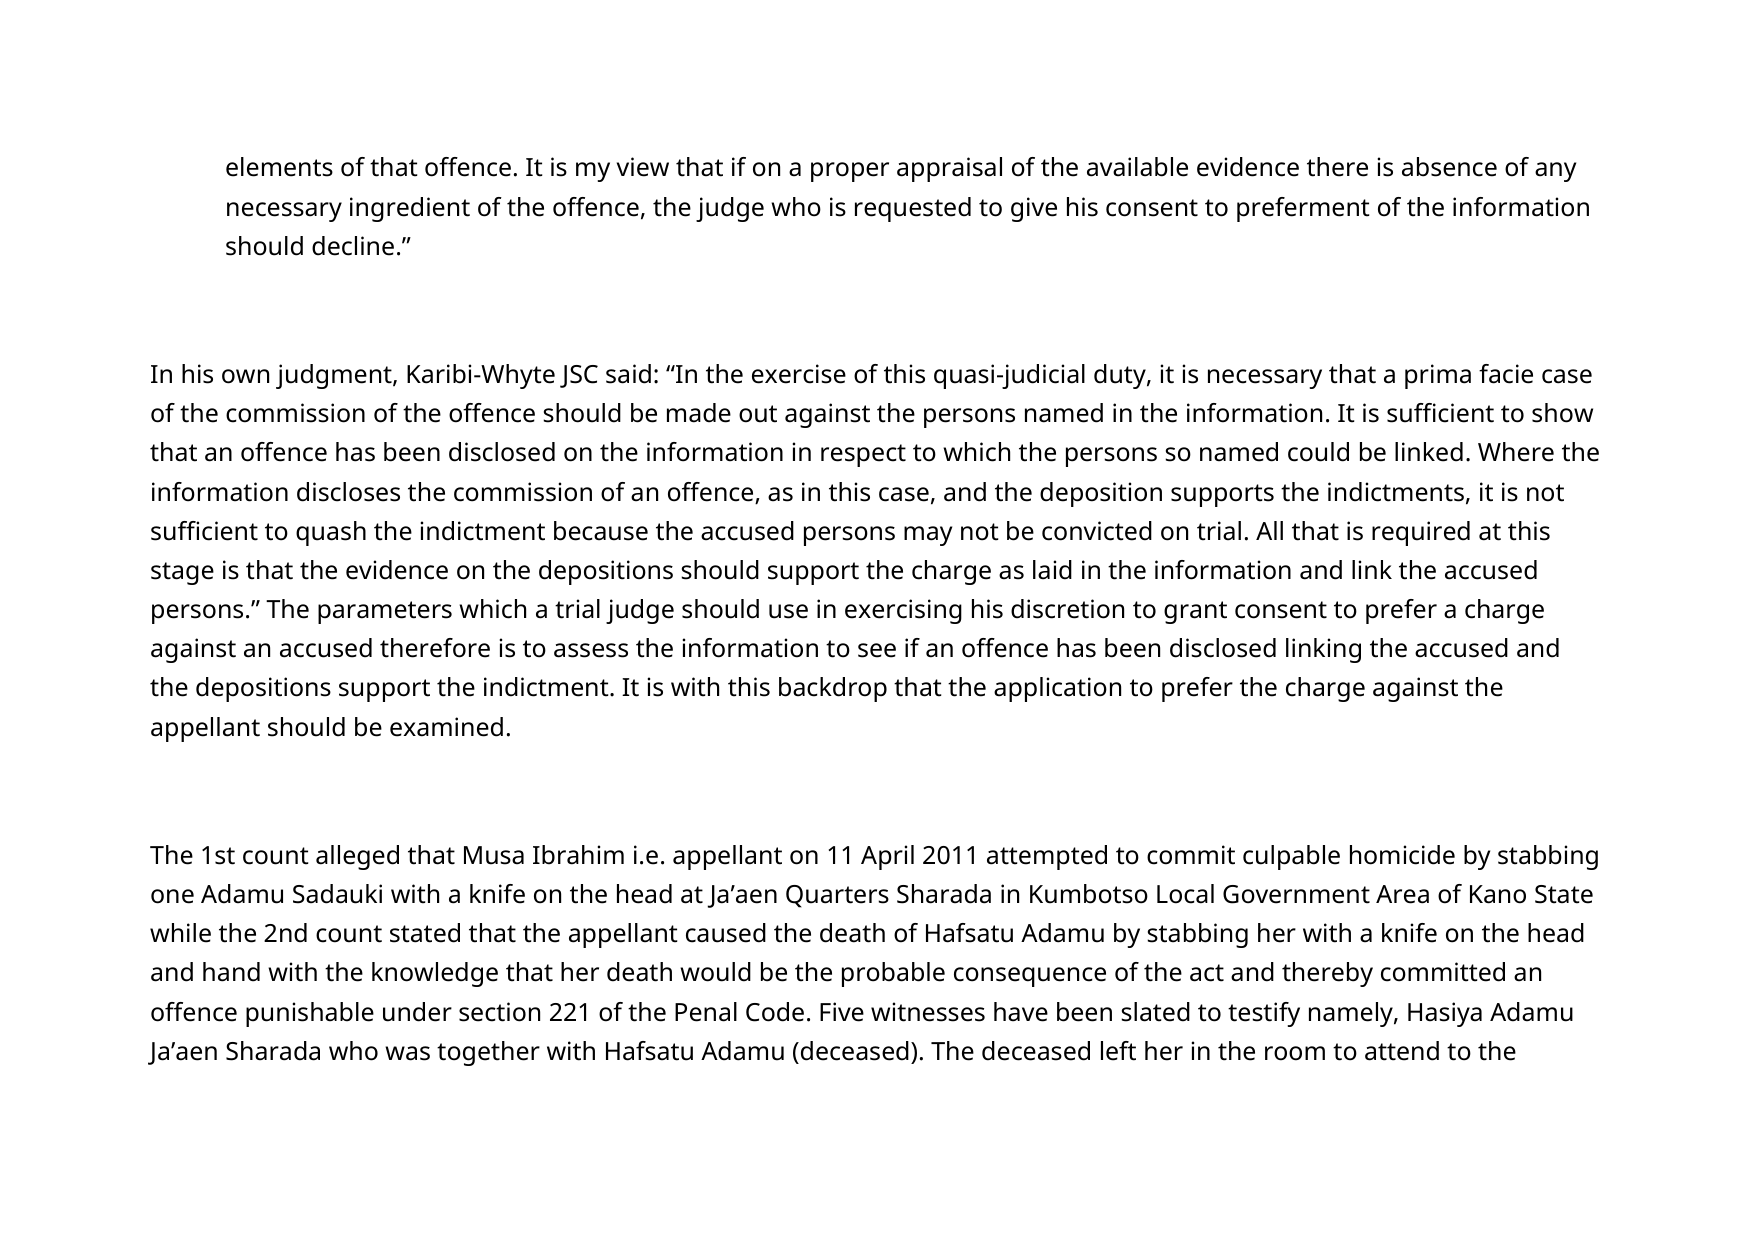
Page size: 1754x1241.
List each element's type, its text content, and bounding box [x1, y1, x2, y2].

text In his own judgment, Karibi-Whyte JSC said: “In the exercise of this quasi-judicial duty, it is necessary that a prima facie case of the commission of the offence should be made out against the persons named in the information. It is sufficient to show that an offence has been disclosed on the information in respect to which the persons so named could be linked. Where the information discloses the commission of an offence, as in this case, and the deposition supports the indictments, it is not sufficient to quash the indictment because the accused persons may not be convicted on trial. All that is required at this stage is that the evidence on the depositions should support the charge as laid in the information and link the accused persons.” The parameters which a trial judge should use in exercising his discretion to grant consent to prefer a charge against an accused therefore is to assess the information to see if an offence has been disclosed linking the accused and the depositions support the indictment. It is with this backdrop that the application to prefer the charge against the appellant should be examined. [150, 357, 1604, 743]
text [150, 837, 1604, 1067]
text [225, 150, 1604, 262]
